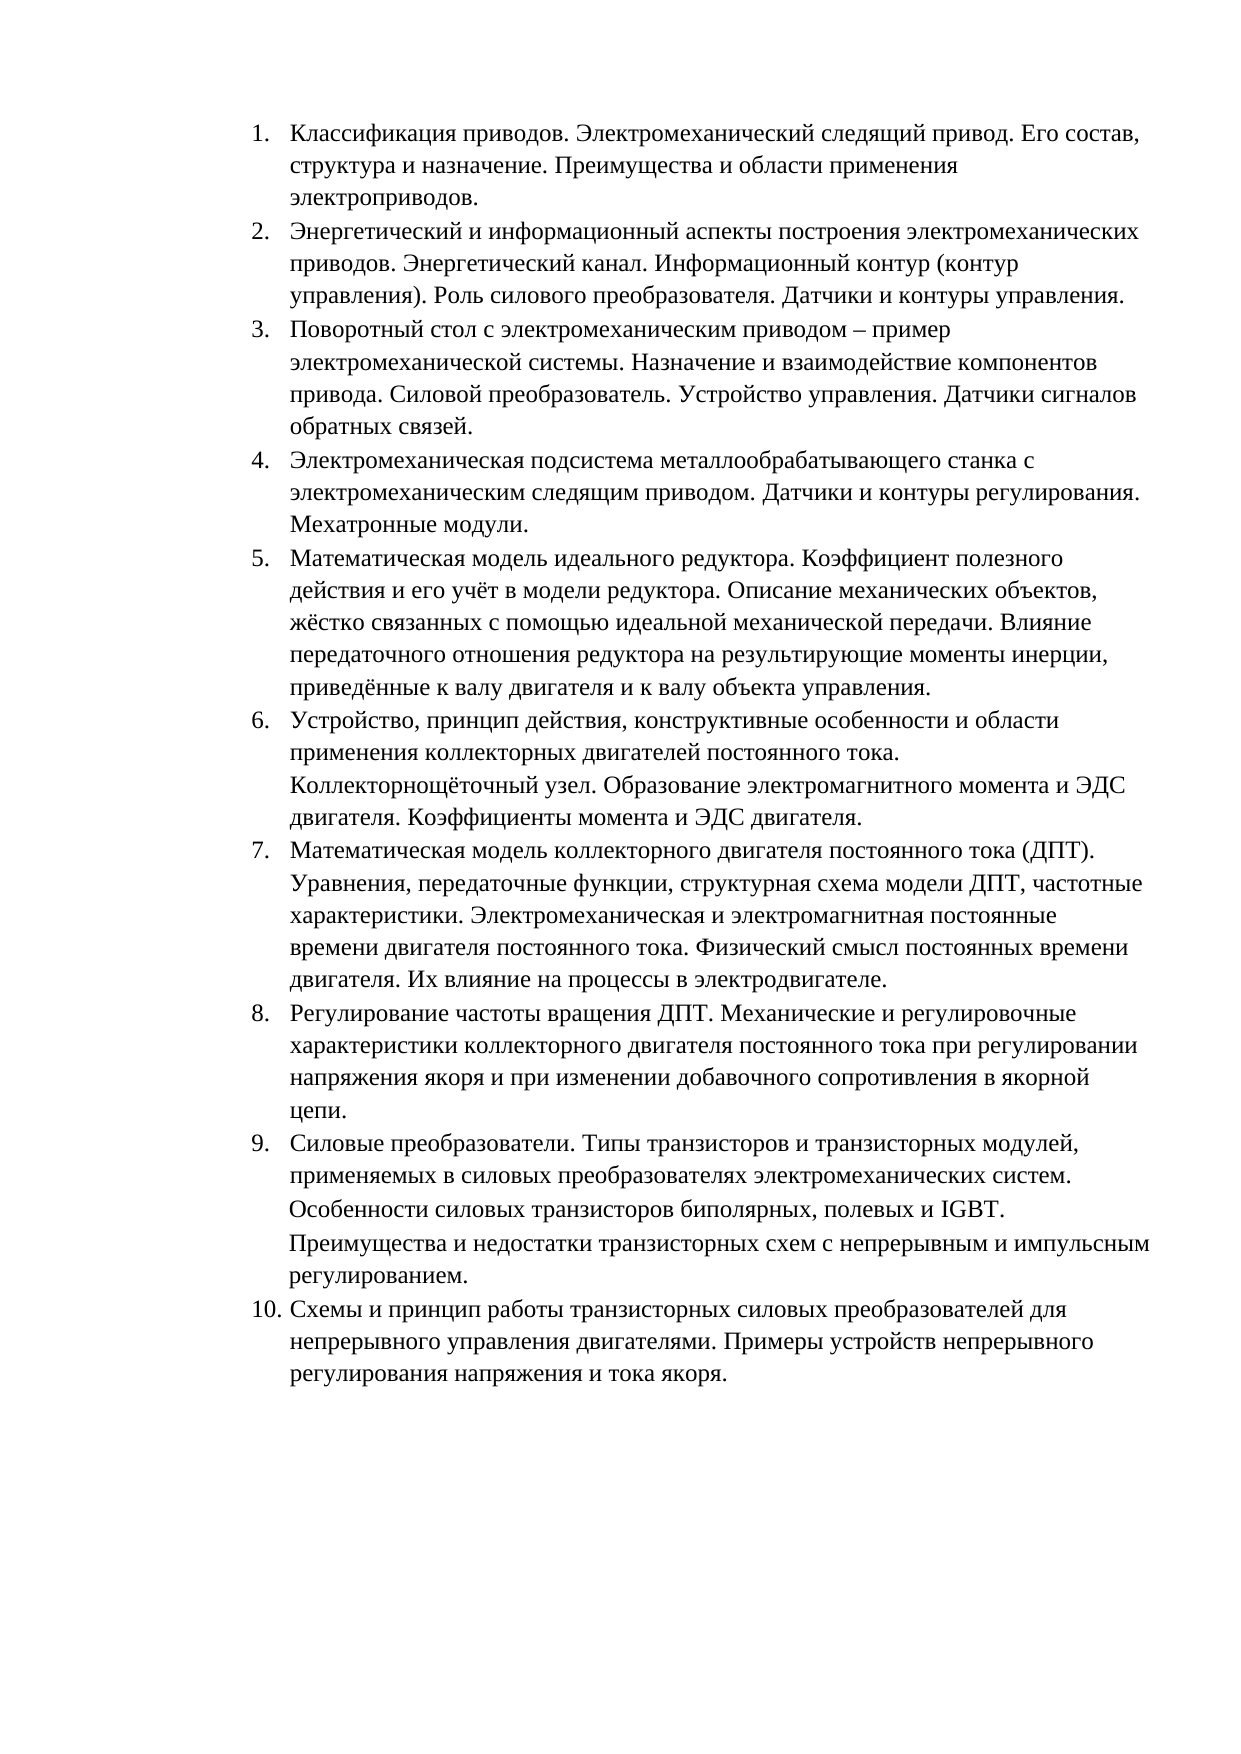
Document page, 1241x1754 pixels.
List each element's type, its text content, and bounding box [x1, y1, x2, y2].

text Преимущества и недостатки транзисторных схем с непрерывным и импульсным регулированием. [288, 1228, 1151, 1289]
list Регулирование частоты вращения ДПТ. Механические и регулировочные характеристики коллекторного двигателя постоянного тока при регулировании напряжения якоря и при изменении добавочного сопротивления в якорной цепи. [251, 998, 1151, 1123]
list Математическая модель коллекторного двигателя постоянного тока (ДПТ). Уравнения, передаточные функции, структурная схема модели ДПТ, частотные характеристики. Электромеханическая и электромагнитная постоянные времени двигателя постоянного тока. Физический смысл постоянных времени двигателя. Их влияние на процессы в электродвигателе. [251, 836, 1151, 993]
list Математическая модель идеального редуктора. Коэффициент полезного действия и его учёт в модели редуктора. Описание механических объектов, жёстко связанных с помощью идеальной механической передачи. Влияние передаточного отношения редуктора на результирующие моменты инерции, приведённые к валу двигателя и к валу объекта управления. [251, 543, 1151, 700]
list Силовые преобразователи. Типы транзисторов и транзисторных модулей, применяемых в силовых преобразователях электромеханических систем. [251, 1128, 1151, 1189]
list Устройство, принцип действия, конструктивные особенности и области применения коллекторных двигателей постоянного тока. Коллекторнощёточный узел. Образование электромагнитного момента и ЭДС двигателя. Коэффициенты момента и ЭДС двигателя. [251, 705, 1151, 831]
list Схемы и принцип работы транзисторных силовых преобразователей для непрерывного управления двигателями. Примеры устройств непрерывного регулирования напряжения и тока якоря. [251, 1294, 1151, 1387]
list Поворотный стол с электромеханическим приводом – пример электромеханической системы. Назначение и взаимодействие компонентов привода. Силовой преобразователь. Устройство управления. Датчики сигналов обратных связей. [251, 314, 1151, 440]
text Особенности силовых транзисторов биполярных, полевых и IGBT. [288, 1194, 1151, 1223]
list Классификация приводов. Электромеханический следящий привод. Его состав, структура и назначение. Преимущества и области применения электроприводов. [251, 118, 1151, 211]
list Электромеханическая подсистема металлообрабатывающего станка с электромеханическим следящим приводом. Датчики и контуры регулирования. Мехатронные модули. [251, 445, 1151, 538]
list Энергетический и информационный аспекты построения электромеханических приводов. Энергетический канал. Информационный контур (контур управления). Роль силового преобразователя. Датчики и контуры управления. [251, 216, 1151, 309]
